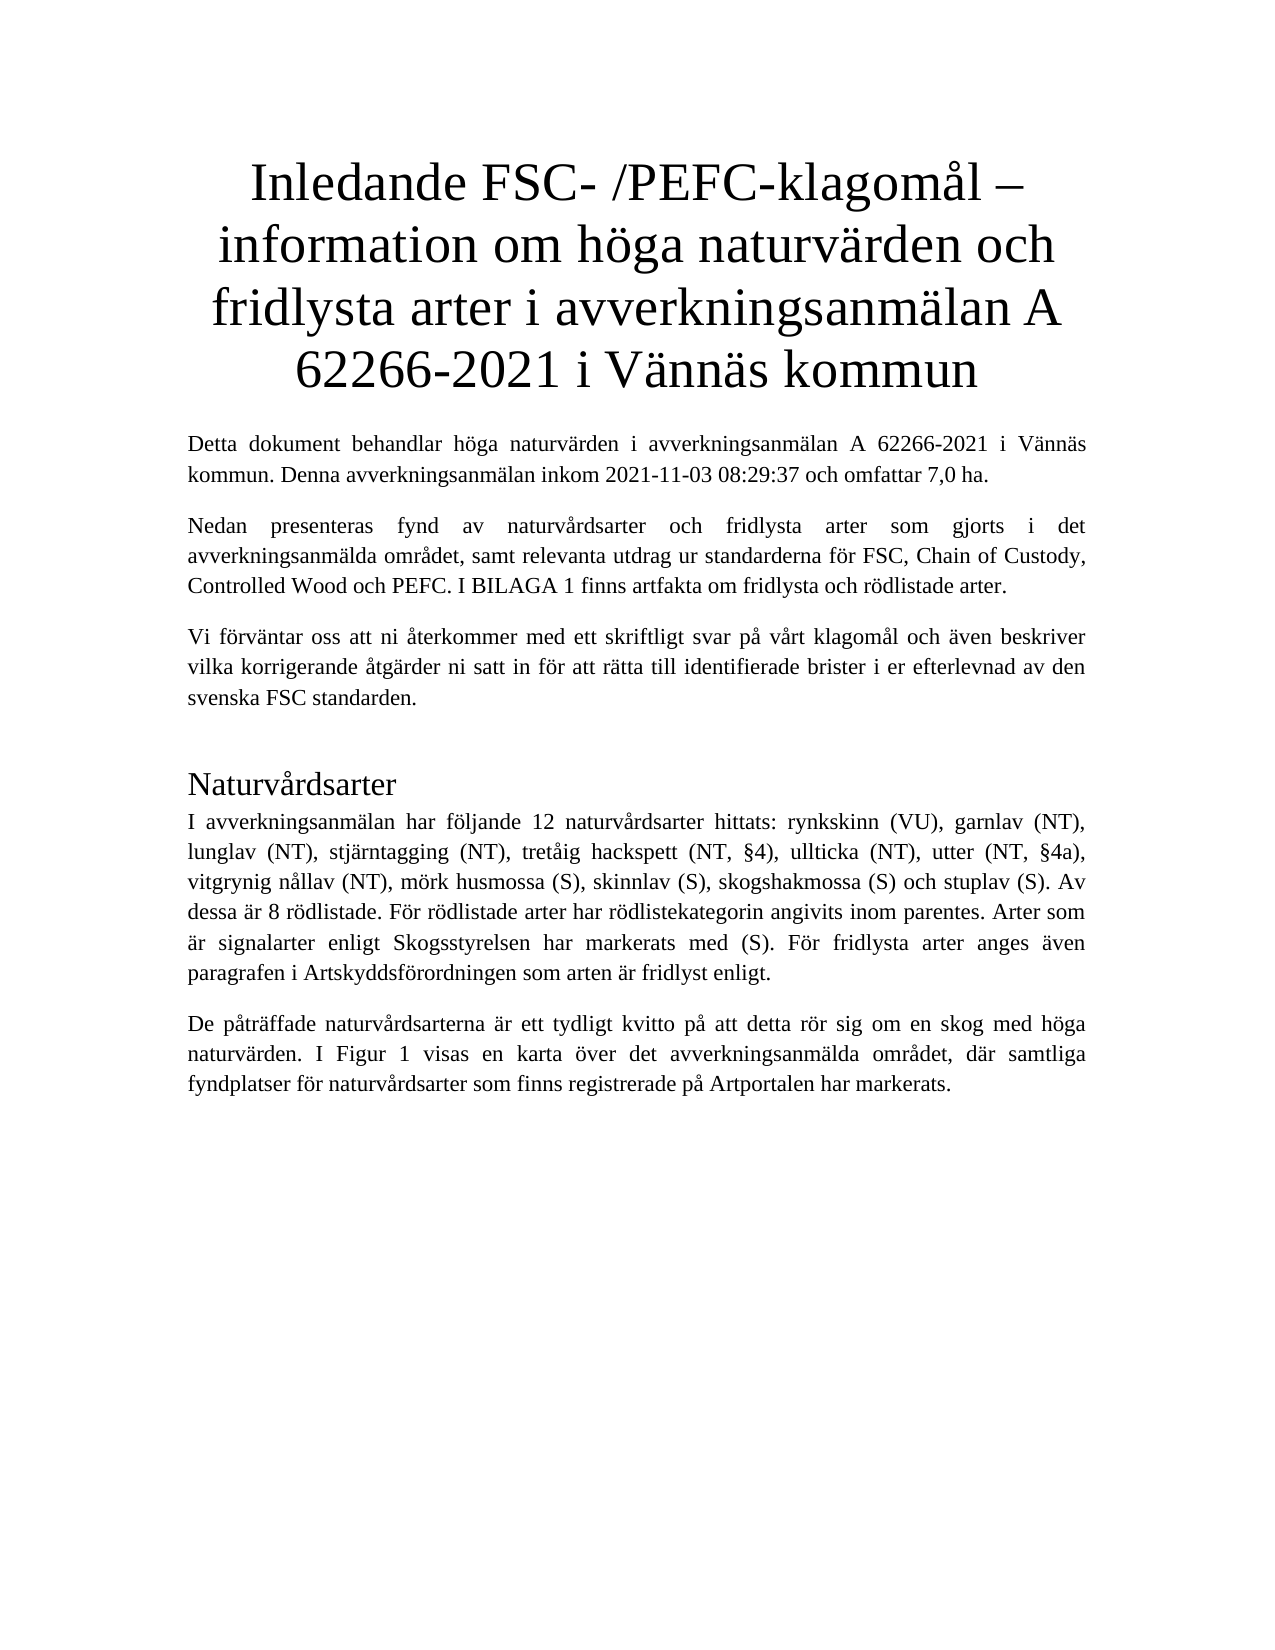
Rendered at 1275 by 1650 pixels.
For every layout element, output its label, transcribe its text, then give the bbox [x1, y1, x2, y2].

subtitle Naturvårdsarter [187, 764, 1087, 802]
text I avverkningsanmälan har följande 12 naturvårdsarter hittats: rynkskinn (VU), garnlav (NT), lunglav (NT), stjärntagging (NT), tretåig hackspett (NT, §4), ullticka (NT), utter (NT, §4a), vitgrynig nållav (NT), mörk husmossa (S), skinnlav (S), skogshakmossa (S) och stuplav (S). Av dessa är 8 rödlistade. För rödlistade arter har rödlistekategorin angivits inom parentes. Arter som är signalarter enligt Skogsstyrelsen har markerats med (S). För fridlysta arter anges även paragrafen i Artskyddsförordningen som arten är fridlyst enligt. [187, 808, 1087, 985]
text De påträffade naturvårdsarterna är ett tydligt kvitto på att detta rör sig om en skog med höga naturvärden. I Figur 1 visas en karta över det avverkningsanmälda området, där samtliga fyndplatser för naturvårdsarter som finns registrerade på Artportalen har markerats. [187, 1010, 1087, 1097]
text Nedan presenteras fynd av naturvårdsarter och fridlysta arter som gjorts i det avverkningsanmälda området, samt relevanta utdrag ur standarderna för FSC, Chain of Custody, Controlled Wood och PEFC. I BILAGA 1 finns artfakta om fridlysta och rödlistade arter. [187, 512, 1087, 598]
text Detta dokument behandlar höga naturvärden i avverkningsanmälan A 62266-2021 i Vännäs kommun. Denna avverkningsanmälan inkom 2021-11-03 08:29:37 och omfattar 7,0 ha. [187, 430, 1087, 487]
title Inledande FSC- /PEFC-klagomål – information om höga naturvärden och fridlysta arter i avverkningsanmälan A 62266-2021 i Vännäs kommun [187, 150, 1087, 399]
text Vi förväntar oss att ni återkommer med ett skriftligt svar på vårt klagomål och även beskriver vilka korrigerande åtgärder ni satt in för att rätta till identifierade brister i er efterlevnad av den svenska FSC standarden. [187, 623, 1087, 710]
